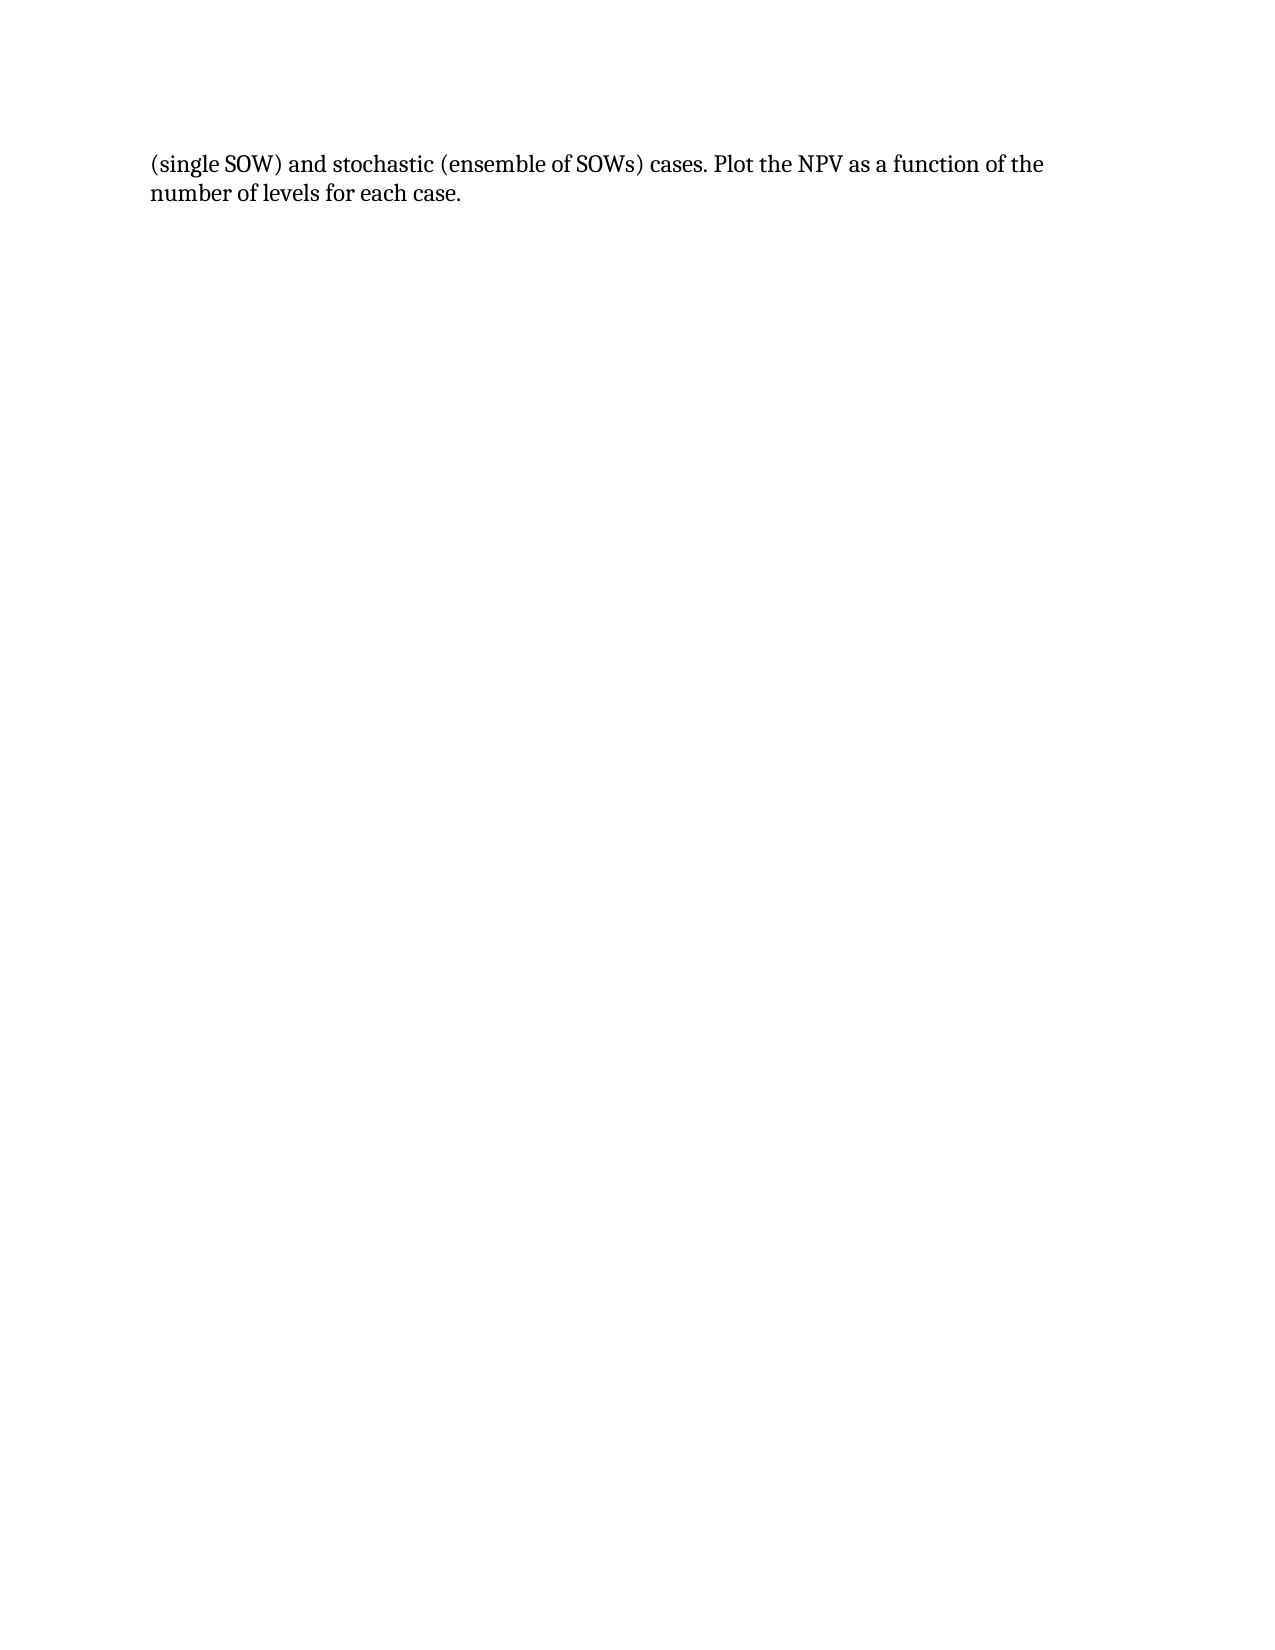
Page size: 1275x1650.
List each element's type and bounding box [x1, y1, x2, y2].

text [150, 150, 1125, 207]
